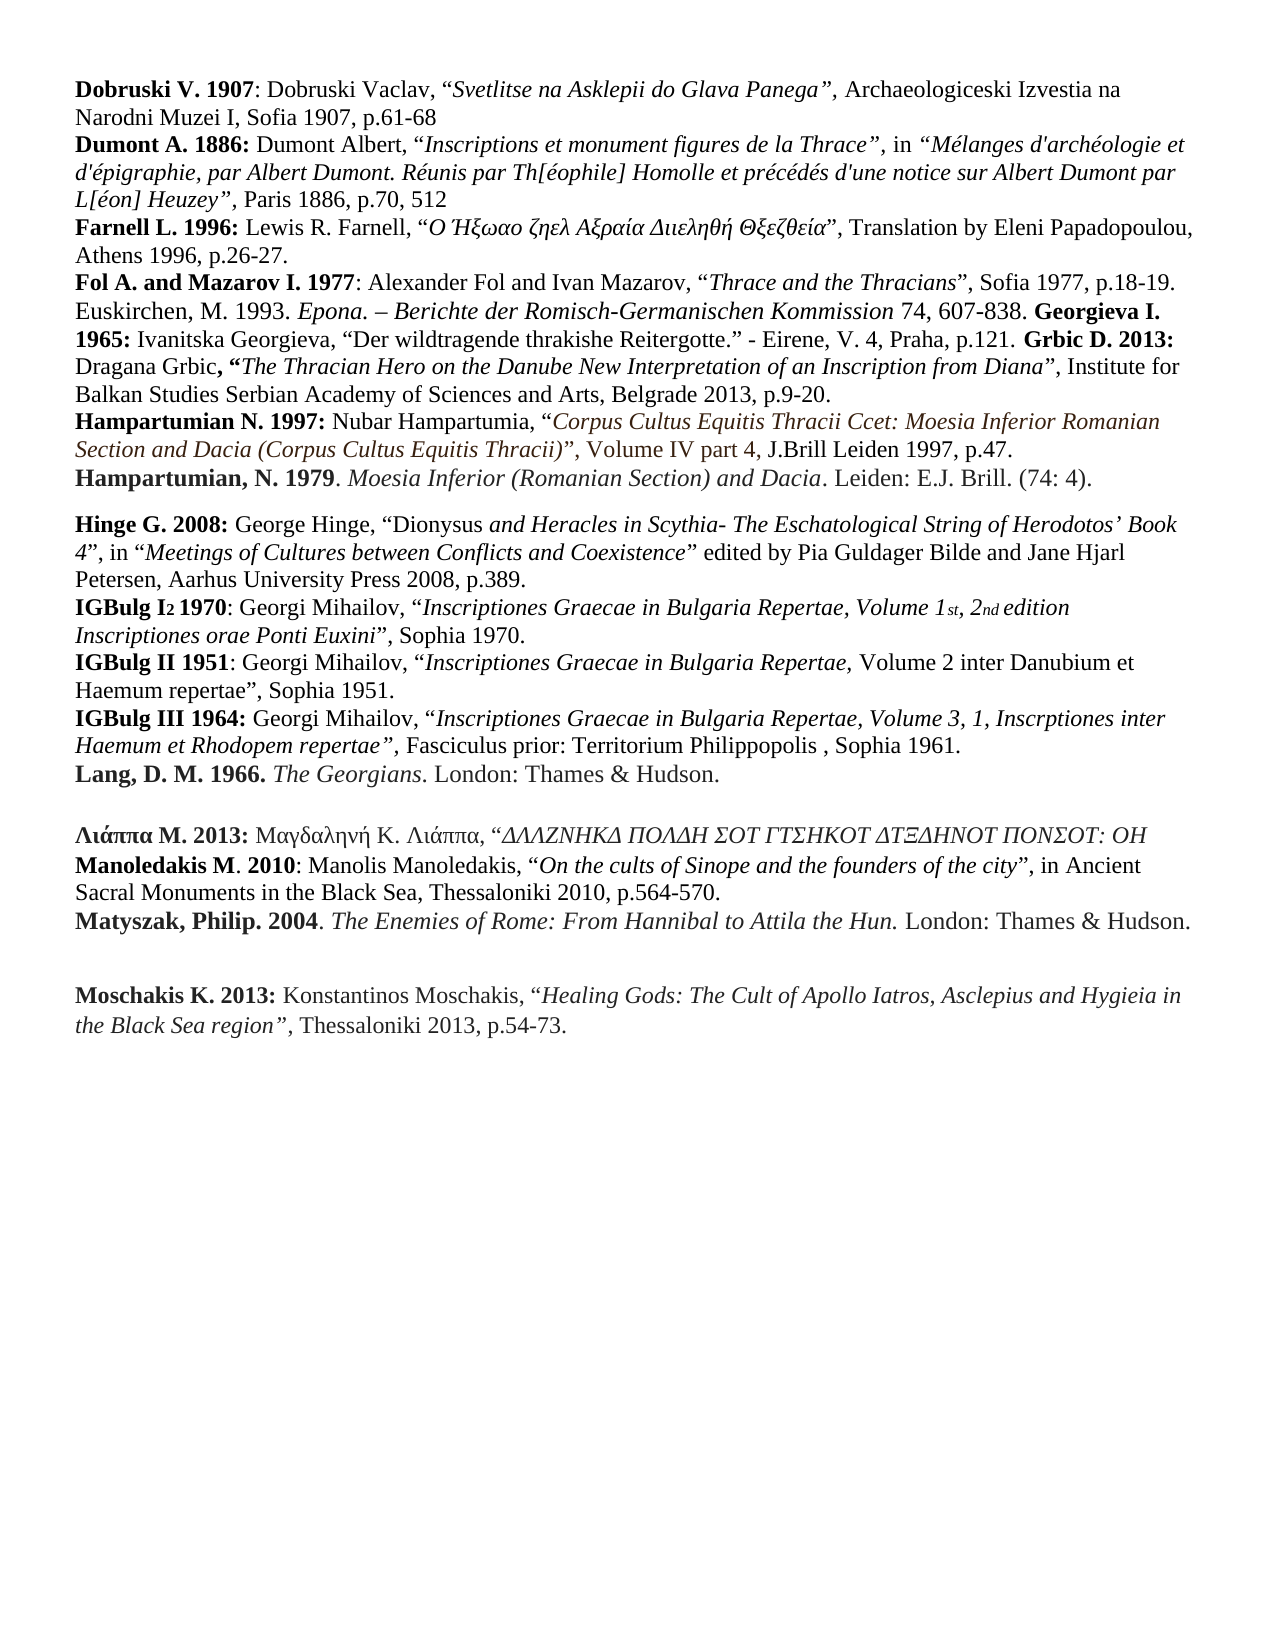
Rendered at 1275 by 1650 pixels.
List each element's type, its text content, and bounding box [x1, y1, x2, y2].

text IGBulg III 1964: Georgi Mihailov, “Inscriptiones Graecae in Bulgaria Repertae, Volume 3, 1, Inscrptiones inter Haemum et Rhodopem repertae”, Fasciculus prior: Territorium Philippopolis , Sophia 1961. [75, 703, 1200, 759]
text Moschakis K. 2013: Konstantinos Moschakis, “Healing Gods: The Cult of Apollo Iatros, Asclepius and Hygieia in the Black Sea region”, Thessaloniki 2013, p.54-73. [75, 981, 1200, 1038]
text Lang, D. M. 1966. The Georgians. London: Thames & Hudson. [75, 759, 1200, 787]
text IGBulg I2 1970: Georgi Mihailov, “Inscriptiones Graecae in Bulgaria Repertae, Volume 1st, 2nd edition Inscriptiones orae Ponti Euxini”, Sophia 1970. [75, 593, 1200, 648]
text IGBulg II 1951: Georgi Mihailov, “Inscriptiones Graecae in Bulgaria Repertae, Volume 2 inter Danubium et Haemum repertae”, Sophia 1951. [75, 648, 1200, 703]
text Λιάππα Μ. 2013: Μαγδαληνή Κ. Λιάππα, “ΔΛΛΖΝΗΚΔ ΠΟΛΔΗ ΣΟΤ ΓΤΣΗΚΟΤ ΔΤΞΔΗΝΟΤ ΠΟΝΣΟΤ: ΟΗ [75, 821, 1200, 848]
text Hampartumian, N. 1979. Moesia Inferior (Romanian Section) and Dacia. Leiden: E.J. Brill. (74: 4). [75, 463, 1200, 491]
text Matyszak, Philip. 2004. The Enemies of Rome: From Hannibal to Attila the Hun. London: Thames & Hudson. [75, 906, 1200, 934]
text Manoledakis M. 2010: Manolis Manoledakis, “On the cults of Sinope and the founders of the city”, in Ancient Sacral Monuments in the Black Sea, Thessaloniki 2010, p.564-570. [75, 851, 1200, 906]
text Dobruski V. 1907: Dobruski Vaclav, “Svetlitse na Asklepii do Glava Panega”, Archaeologiceski Izvestia na Narodni Muzei I, Sofia 1907, p.61-68 Dumont A. 1886: Dumont Albert, “Inscriptions et monument figures de la Thrace”, in “Mélanges d'archéologie et d'épigraphie, par Albert Dumont. Réunis par Th[éophile] Homolle et précédés d'une notice sur Albert Dumont par L[éon] Heuzey”, Paris 1886, p.70, 512 Farnell L. 1996: Lewis R. Farnell, “Ο Ήξωαο ζηελ Αξραία Διιεληθή Θξεζθεία”, Translation by Eleni Papadopoulou, Athens 1996, p.26-27. Fol A. and Mazarov I. 1977: Alexander Fol and Ivan Mazarov, “Thrace and the Thracians”, Sofia 1977, p.18-19. Euskirchen, M. 1993. Epona. – Berichte der Romisch-Germanischen Kommission 74, 607-838. Georgieva I. 1965: Ivanitska Georgieva, “Der wildtragende thrakishe Reitergotte.” - Eirene, V. 4, Praha, p.121. Grbic D. 2013: Dragana Grbic, “The Thracian Hero on the Danube New Interpretation of an Inscription from Diana”, Institute for Balkan Studies Serbian Academy of Sciences and Arts, Belgrade 2013, p.9-20. [75, 75, 1200, 407]
text Hinge G. 2008: George Hinge, “Dionysus and Heracles in Scythia- The Eschatological String of Herodotos’ Book 4”, in “Meetings of Cultures between Conflicts and Coexistence” edited by Pia Guldager Bilde and Jane Hjarl Petersen, Aarhus University Press 2008, p.389. [75, 510, 1200, 593]
text Hampartumian N. 1997: Nubar Hampartumia, “Corpus Cultus Equitis Thracii Ccet: Moesia Inferior Romanian Section and Dacia (Corpus Cultus Equitis Thracii)”, Volume IV part 4, J.Brill Leiden 1997, p.47. [75, 407, 1200, 463]
